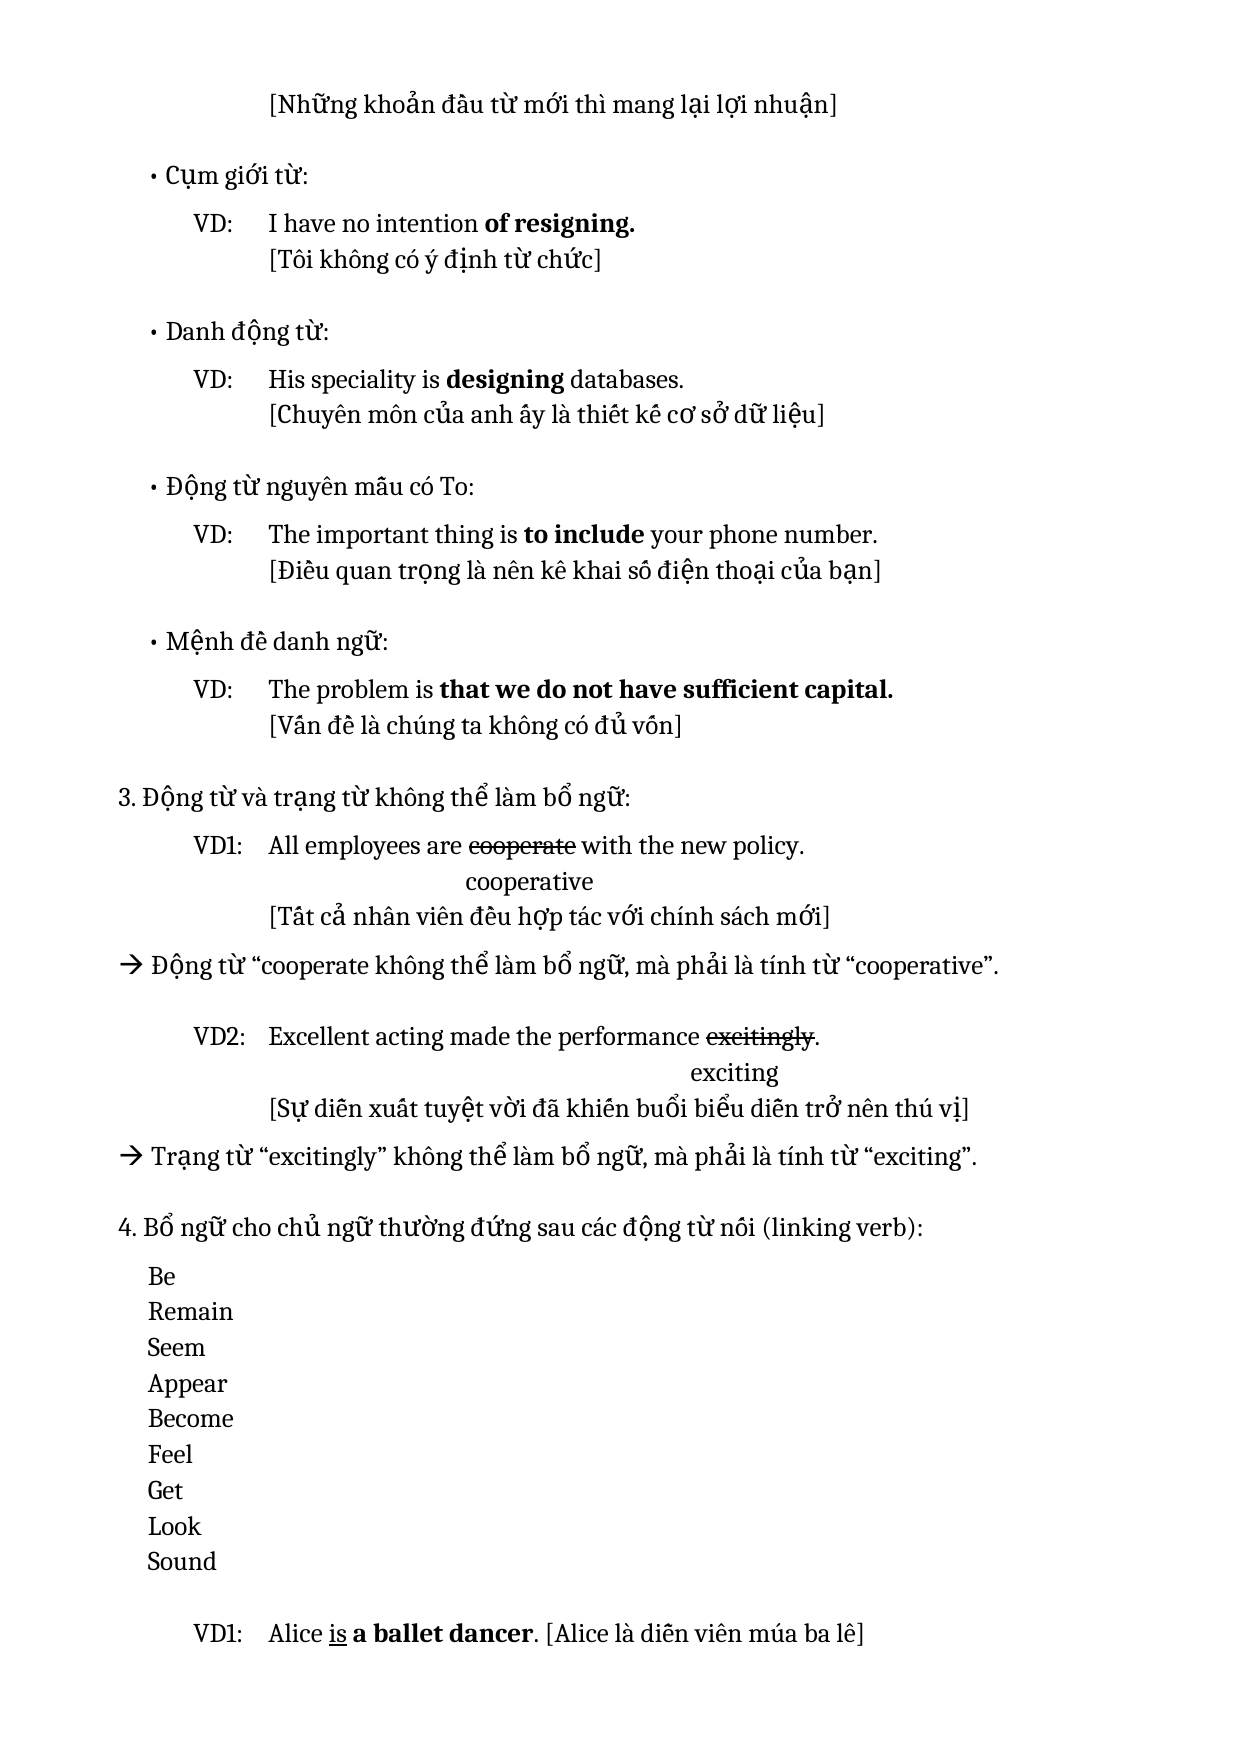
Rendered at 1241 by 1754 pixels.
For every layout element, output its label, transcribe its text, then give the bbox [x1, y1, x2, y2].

text • Động từ nguyên mẫu có To: [148, 471, 1122, 502]
text [Tôi không có ý định từ chức] [118, 244, 1122, 275]
text VD: The important thing is to include your phone number. [118, 519, 1122, 550]
text exciting [118, 1057, 1122, 1088]
text [Tất cả nhân viên đều hợp tác với chính sách mới] [118, 901, 1122, 933]
text • Danh động từ: [148, 316, 1122, 347]
text [Điều quan trọng là nên kê khai số điện thoại của bạn] [193, 555, 1122, 586]
text Become [148, 1403, 1122, 1434]
text VD: I have no intention of resigning. [118, 208, 1122, 239]
text Remain [148, 1296, 1122, 1327]
text 3. Động từ và trạng từ không thể làm bổ ngữ: [118, 782, 1122, 813]
text [Vấn đề là chúng ta không có đủ vốn] [118, 710, 1122, 741]
text Seem [148, 1332, 1122, 1363]
text • Cụm giới từ: [148, 160, 1122, 191]
text VD1: Alice is a ballet dancer. [Alice là diễn viên múa ba lê] [118, 1618, 1122, 1649]
text 4. Bổ ngữ cho chủ ngữ thường đứng sau các động từ nối (linking verb): [118, 1212, 1122, 1243]
text Sound [148, 1546, 1122, 1577]
text [Chuyên môn của anh ấy là thiết kế cơ sở dữ liệu] [118, 399, 1122, 431]
text • Mệnh đề danh ngữ: [148, 626, 1122, 657]
text VD: His speciality is designing databases. [118, 364, 1122, 395]
text Động từ “cooperate không thể làm bổ ngữ, mà phải là tính từ “cooperative”. [118, 950, 1122, 981]
text [Sự diễn xuất tuyệt vời đã khiến buổi biểu diễn trở nên thú vị] [118, 1093, 1122, 1124]
text [Những khoản đầu từ mới thì mang lại lợi nhuận] [118, 89, 1122, 120]
text VD2: Excellent acting made the performance excitingly. [118, 1021, 1122, 1052]
text Look [148, 1511, 1122, 1542]
text Be [148, 1261, 1122, 1292]
text Get [148, 1475, 1122, 1506]
text VD1: All employees are cooperate with the new policy. [118, 830, 1122, 861]
text VD: The problem is that we do not have sufficient capital. [118, 674, 1122, 706]
text Trạng từ “excitingly” không thể làm bổ ngữ, mà phải là tính từ “exciting”. [118, 1141, 1122, 1172]
text Feel [148, 1439, 1122, 1470]
text Appear [148, 1368, 1122, 1399]
text cooperative [118, 866, 1122, 897]
